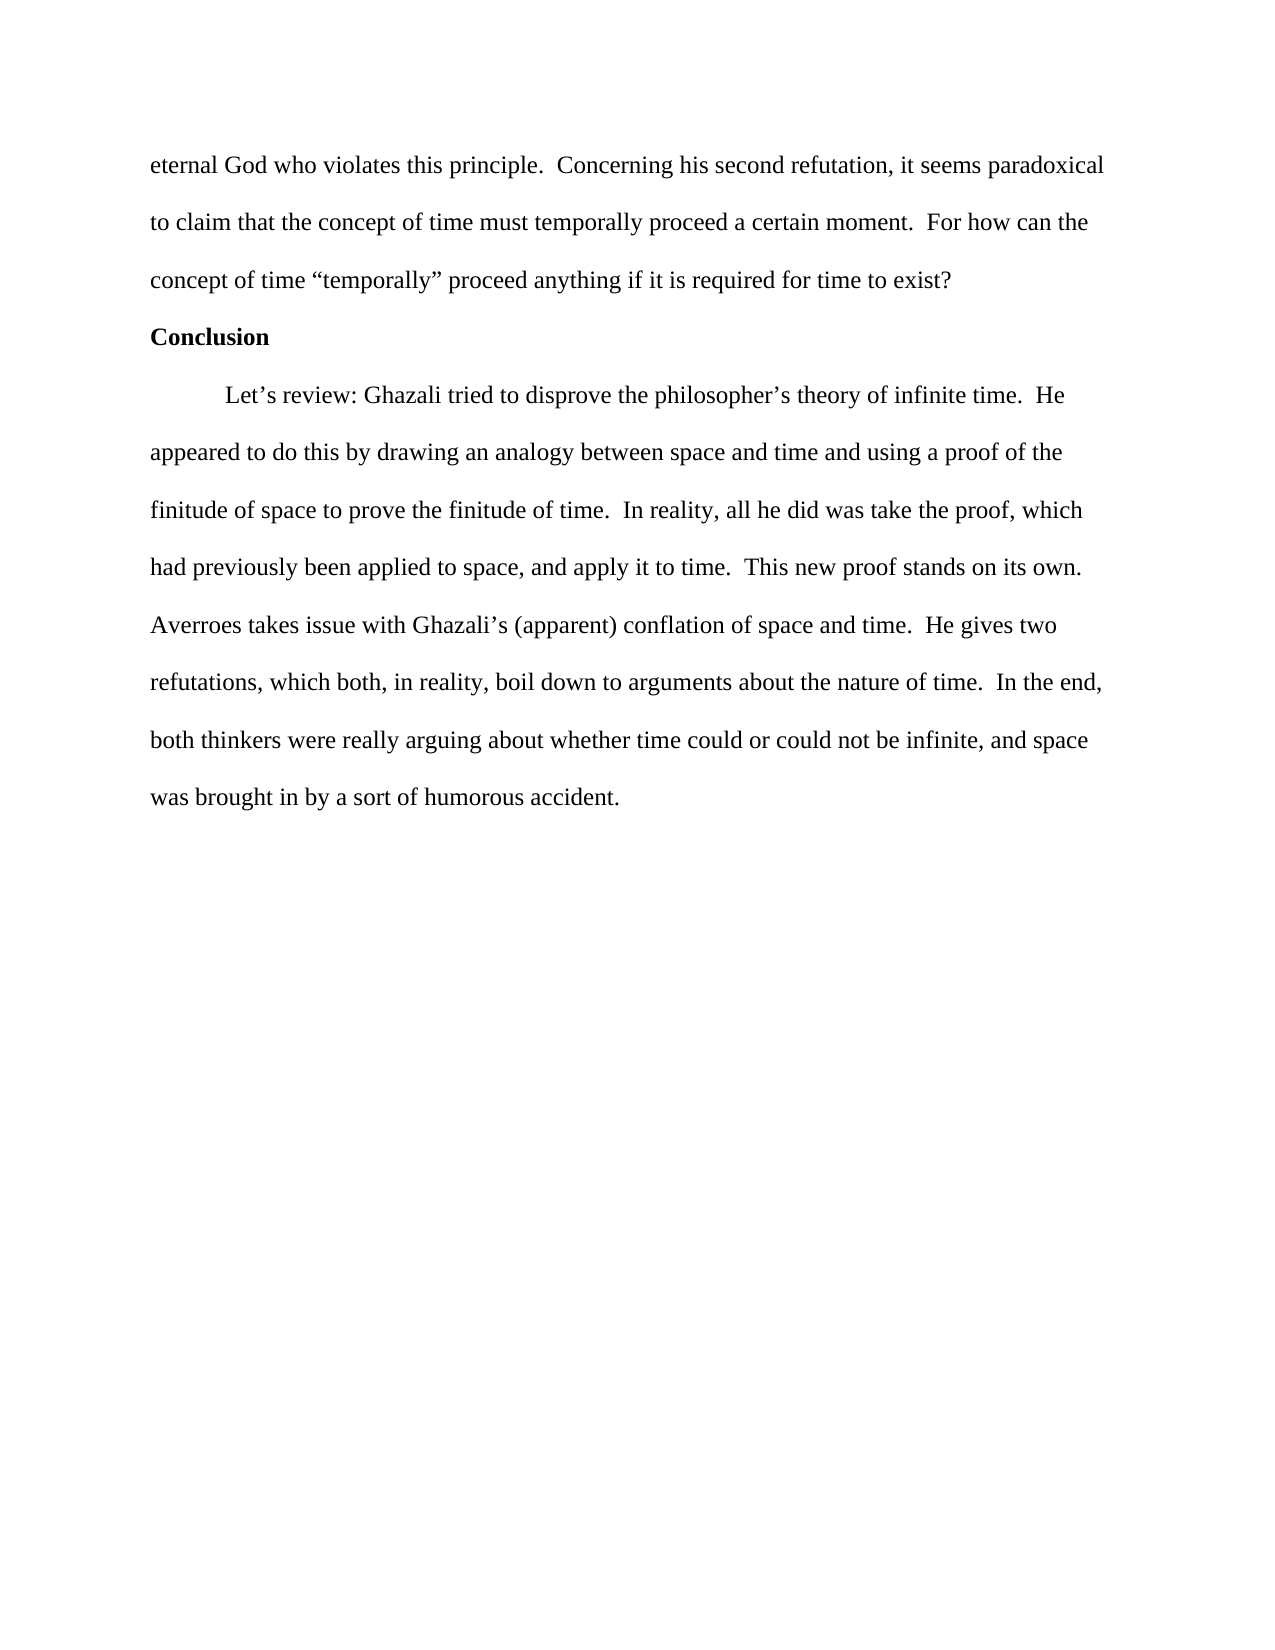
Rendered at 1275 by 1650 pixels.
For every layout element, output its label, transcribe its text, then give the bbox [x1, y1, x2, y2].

text Conclusion [150, 322, 1125, 351]
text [150, 150, 1125, 294]
text Let’s review: Ghazali tried to disprove the philosopher’s theory of infinite time. He appeared to do this by drawing an analogy between space and time and using a proof of the finitude of space to prove the finitude of time. In reality, all he did was take the proof, which had previously been applied to space, and apply it to time. This new proof stands on its own. Averroes takes issue with Ghazali’s (apparent) conflation of space and time. He gives two refutations, which both, in reality, boil down to arguments about the nature of time. In the end, both thinkers were really arguing about whether time could or could not be infinite, and space was brought in by a sort of humorous accident. [150, 380, 1125, 811]
